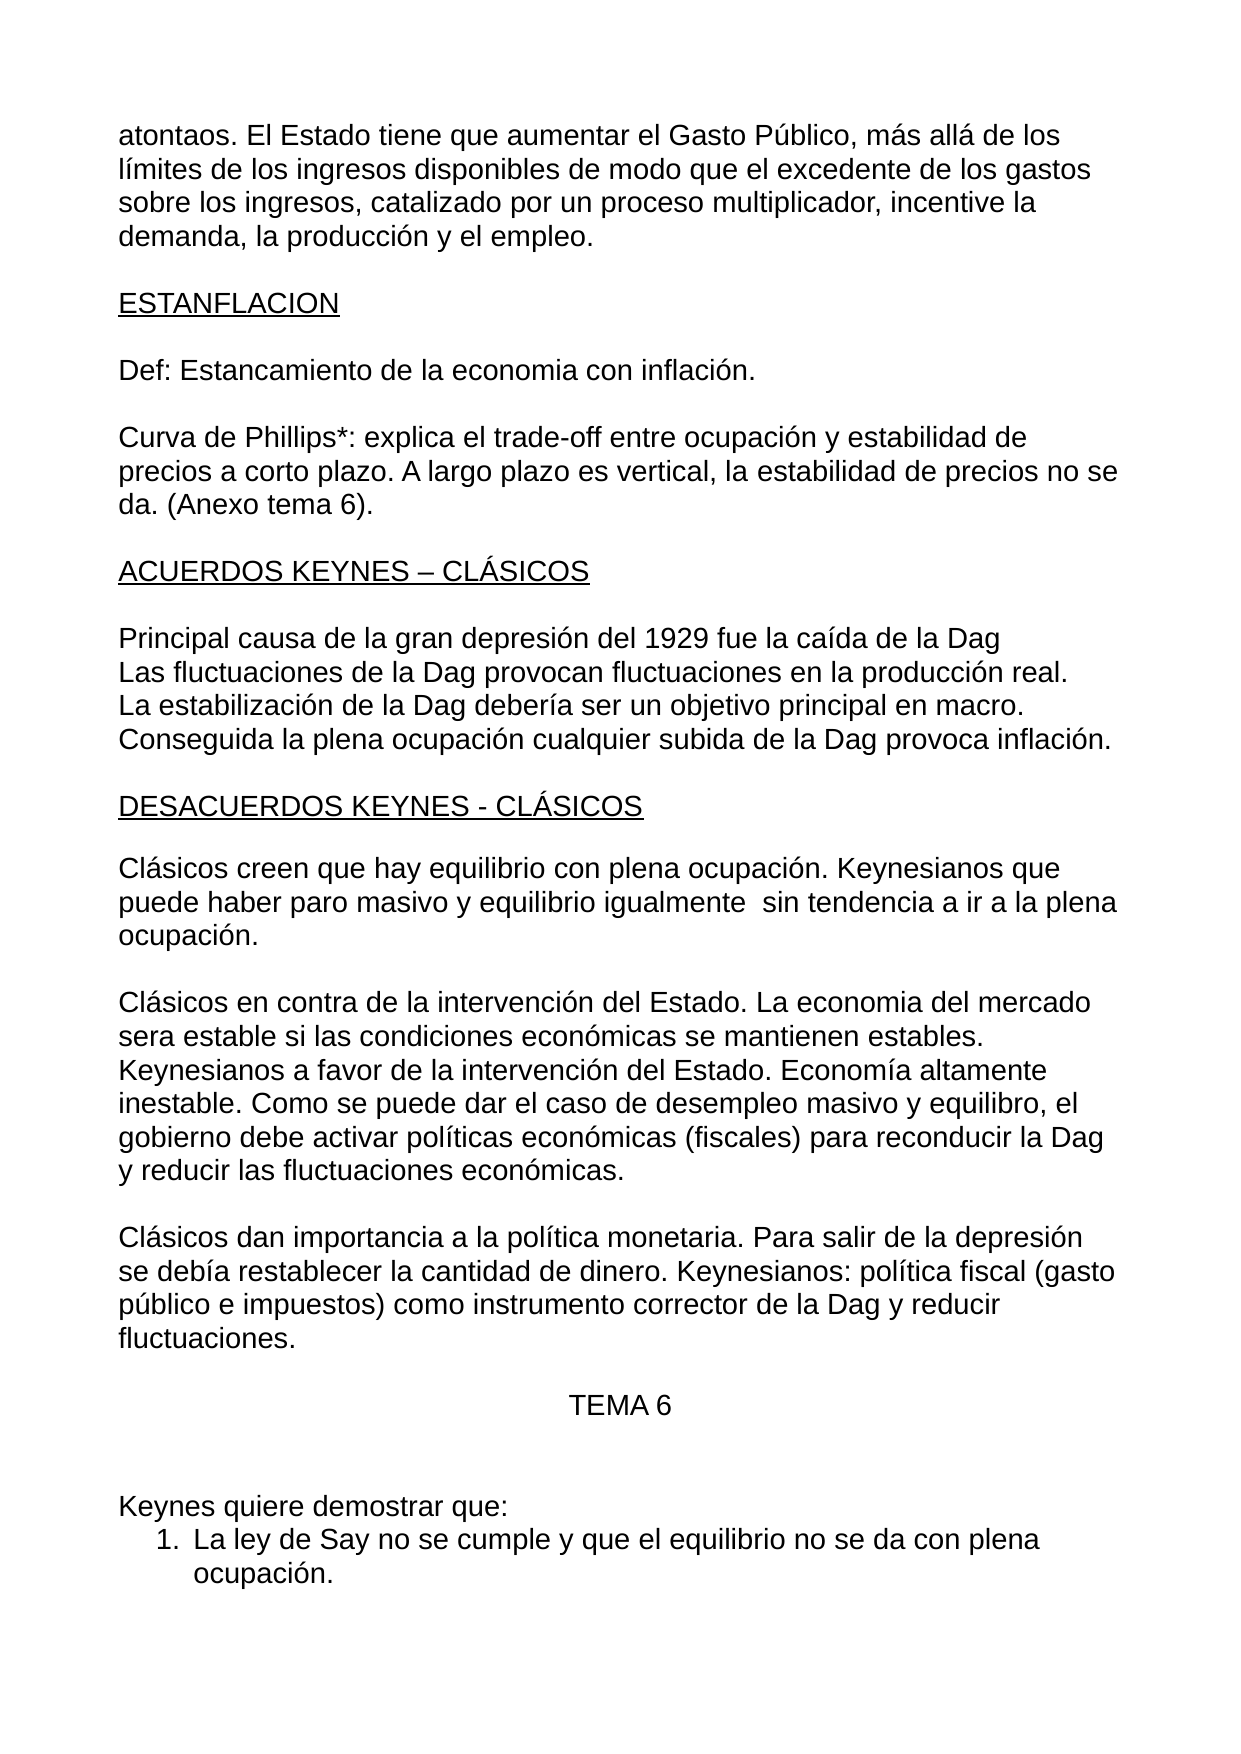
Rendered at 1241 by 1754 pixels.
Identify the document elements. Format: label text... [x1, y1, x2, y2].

text DESACUERDOS KEYNES - CLÁSICOS [118, 789, 1122, 822]
text Clásicos en contra de la intervención del Estado. La economia del mercado sera estable si las condiciones económicas se mantienen estables. Keynesianos a favor de la intervención del Estado. Economía altamente inestable. Como se puede dar el caso de desempleo masivo y equilibro, el gobierno debe activar políticas económicas (fiscales) para reconducir la Dag y reducir las fluctuaciones económicas. [118, 985, 1122, 1187]
text Las fluctuaciones de la Dag provocan fluctuaciones en la producción real. [118, 655, 1122, 688]
text Clásicos creen que hay equilibrio con plena ocupación. Keynesianos que puede haber paro masivo y equilibrio igualmente sin tendencia a ir a la plena ocupación. [118, 851, 1122, 952]
text Clásicos dan importancia a la política monetaria. Para salir de la depresión se debía restablecer la cantidad de dinero. Keynesianos: política fiscal (gasto público e impuestos) como instrumento corrector de la Dag y reducir fluctuaciones. [118, 1220, 1122, 1354]
text Curva de Phillips*: explica el trade-off entre ocupación y estabilidad de precios a corto plazo. A largo plazo es vertical, la estabilidad de precios no se da. (Anexo tema 6). [118, 420, 1122, 521]
text TEMA 6 [118, 1388, 1122, 1421]
text Principal causa de la gran depresión del 1929 fue la caída de la Dag [118, 621, 1122, 655]
text Keynes quiere demostrar que: [118, 1488, 1122, 1522]
text Conseguida la plena ocupación cualquier subida de la Dag provoca inflación. [118, 722, 1122, 755]
list La ley de Say no se cumple y que el equilibrio no se da con plena ocupación. [156, 1522, 1122, 1589]
text La estabilización de la Dag debería ser un objetivo principal en macro. [118, 688, 1122, 722]
text Def: Estancamiento de la economia con inflación. [118, 353, 1122, 386]
text ACUERDOS KEYNES – CLÁSICOS [118, 554, 1122, 588]
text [118, 118, 1122, 252]
text ESTANFLACION [118, 286, 1122, 319]
